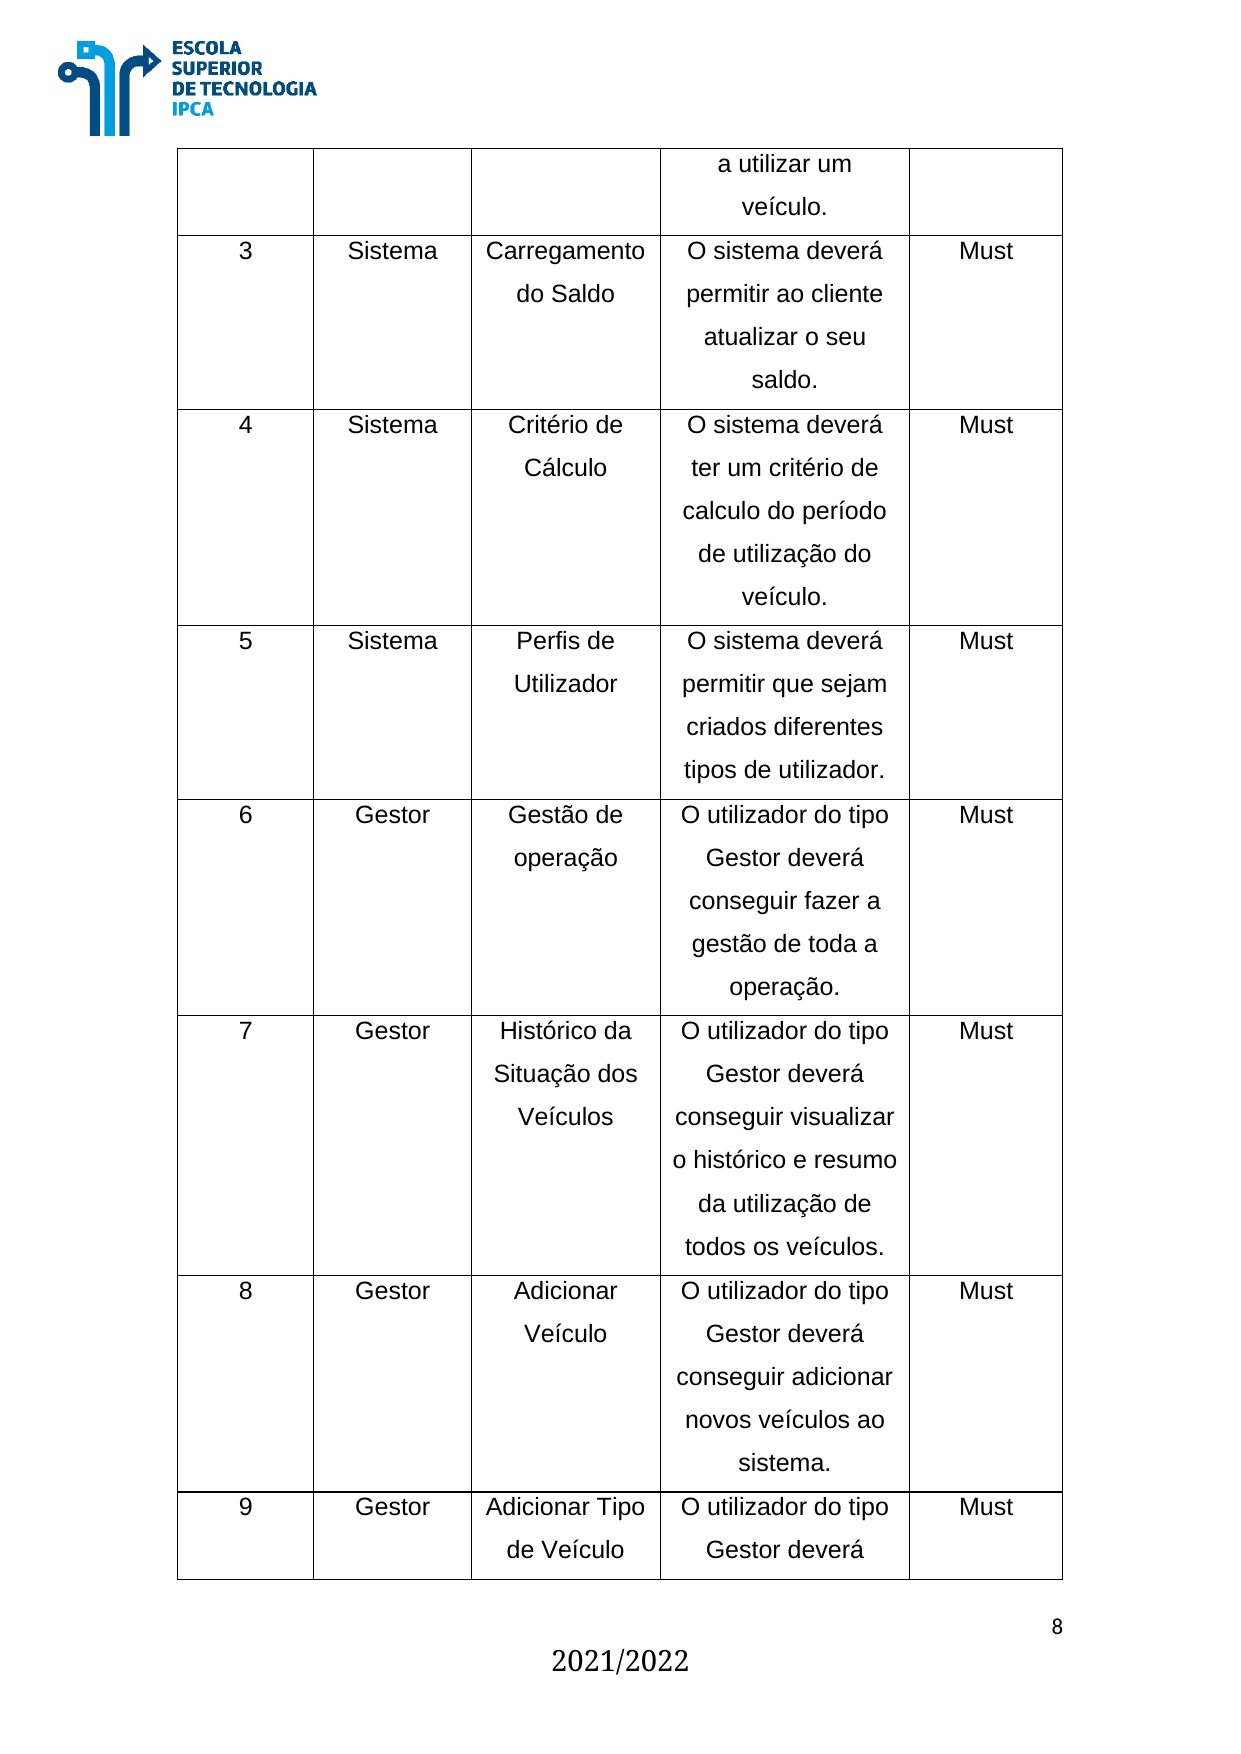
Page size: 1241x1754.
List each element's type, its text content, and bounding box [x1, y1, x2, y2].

table_cell Adicionar Veículo [472, 1405, 660, 1563]
table_cell Sistema [314, 756, 471, 928]
table_cell Must [910, 539, 1062, 754]
table_cell Sistema [314, 539, 471, 754]
table_cell Saldo [472, 149, 660, 364]
table_cell Histórico da Situação dos Veículos [472, 1146, 660, 1404]
table_cell O utilizador do tipo Gestor deverá conseguir adicionar novos veículos ao sistema. [661, 1405, 909, 1563]
table_cell Gestor [314, 1405, 471, 1563]
table_cell Must [910, 929, 1062, 1144]
table_cell Must [910, 756, 1062, 928]
table_cell O sistema deverá verificar se o cliente tem saldo de modo a utilizar um veículo. [661, 149, 909, 364]
picture [31, 26, 341, 148]
table_cell Sistema [314, 149, 471, 364]
table_cell Gestor [314, 929, 471, 1144]
table_cell Carregamento do Saldo [472, 366, 660, 538]
table_cell O utilizador do tipo Gestor deverá conseguir visualizar o histórico e resumo da utilização de todos os veículos. [661, 1146, 909, 1404]
table_cell 6 [178, 929, 313, 1144]
table_cell 5 [178, 756, 313, 928]
table_cell Gestor [314, 1146, 471, 1404]
table_cell Must [910, 149, 1062, 364]
table_cell O sistema deverá ter um critério de calculo do período de utilização do veículo. [661, 539, 909, 754]
table_cell Must [910, 1405, 1062, 1563]
table_cell O sistema deverá permitir que sejam criados diferentes tipos de utilizador. [661, 756, 909, 928]
table_cell Must [910, 1146, 1062, 1404]
table_cell Gestão de operação [472, 929, 660, 1144]
table_cell 4 [178, 539, 313, 754]
table_cell Perfis de Utilizador [472, 756, 660, 928]
table_cell 2 [178, 149, 313, 364]
table_cell O utilizador do tipo Gestor deverá conseguir fazer a gestão de toda a operação. [661, 929, 909, 1144]
table_cell Must [910, 366, 1062, 538]
table_cell O sistema deverá permitir ao cliente atualizar o seu saldo. [661, 366, 909, 538]
table_cell Critério de Cálculo [472, 539, 660, 754]
table_cell Sistema [314, 366, 471, 538]
table_cell 7 [178, 1146, 313, 1404]
table_cell 3 [178, 366, 313, 538]
table_cell 8 [178, 1405, 313, 1563]
